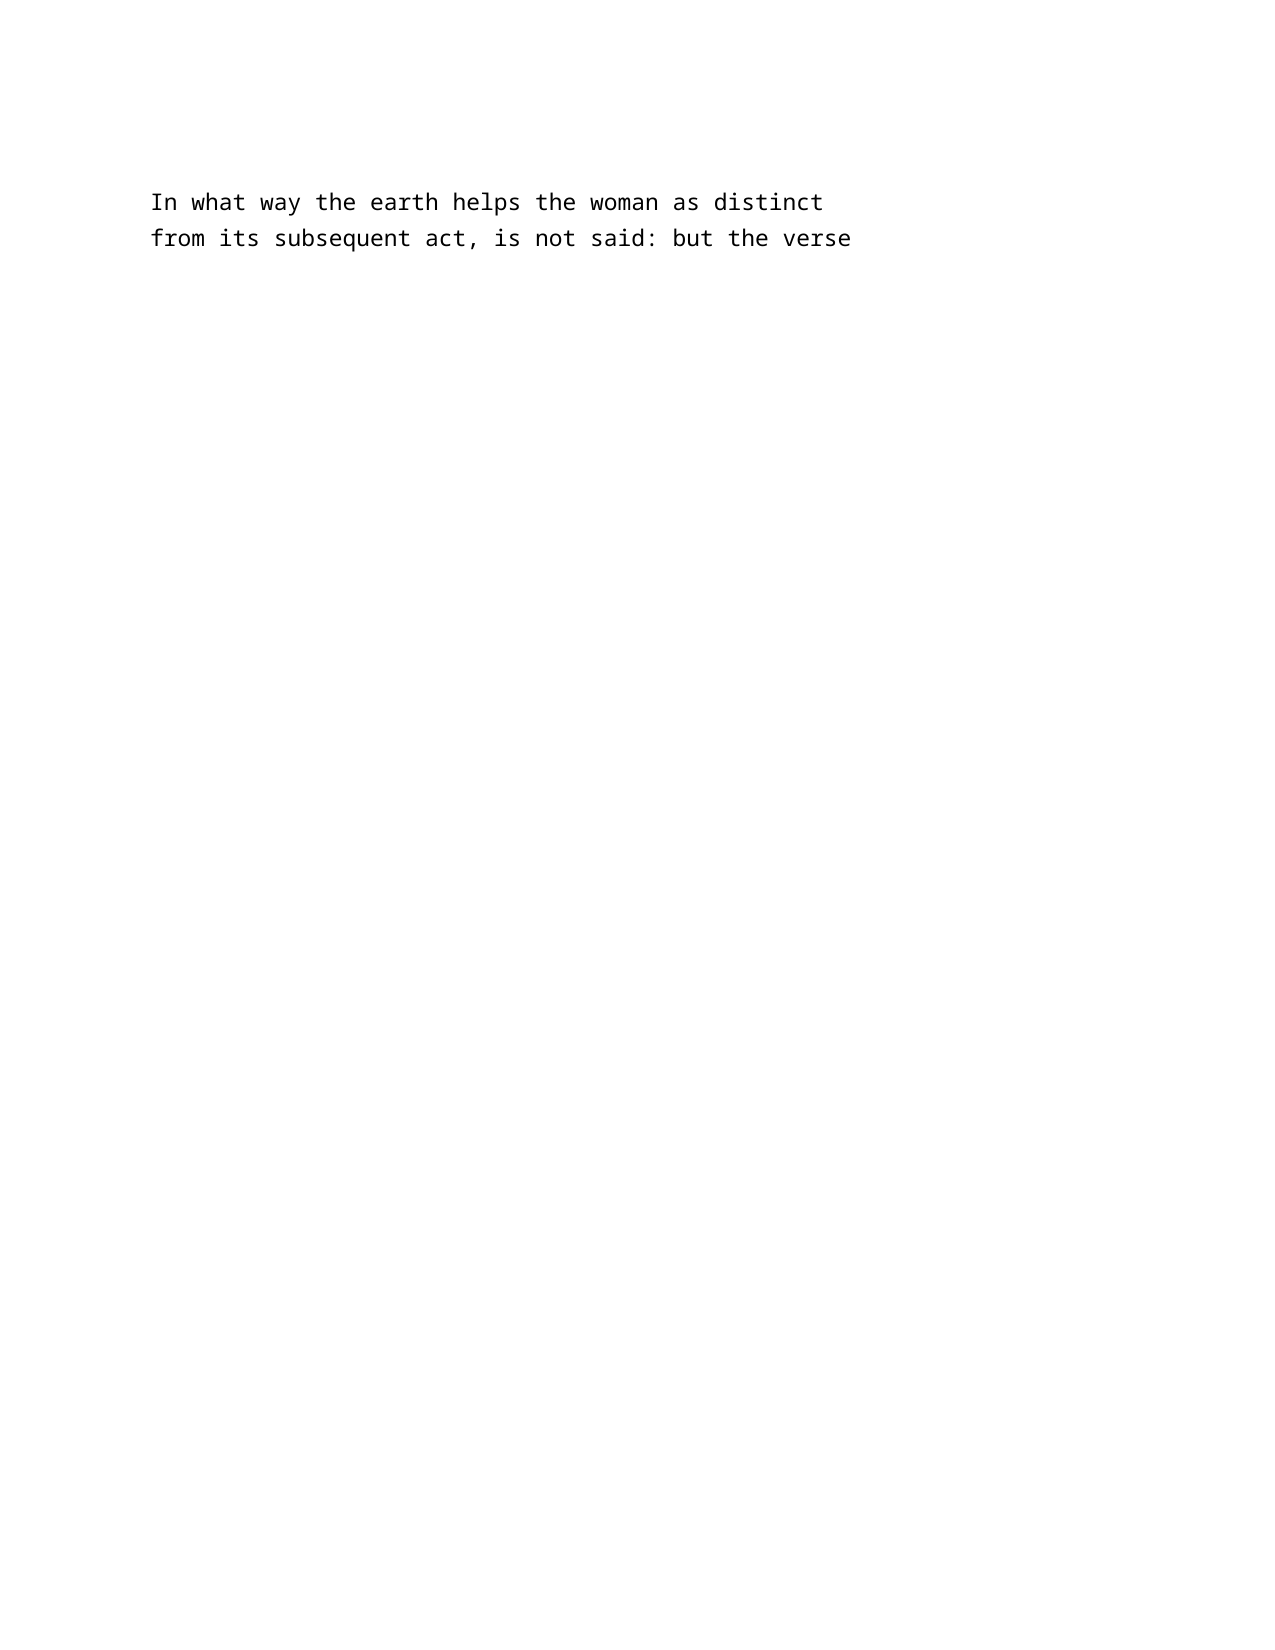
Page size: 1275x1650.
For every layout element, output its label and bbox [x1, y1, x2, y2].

text [150, 150, 1125, 283]
